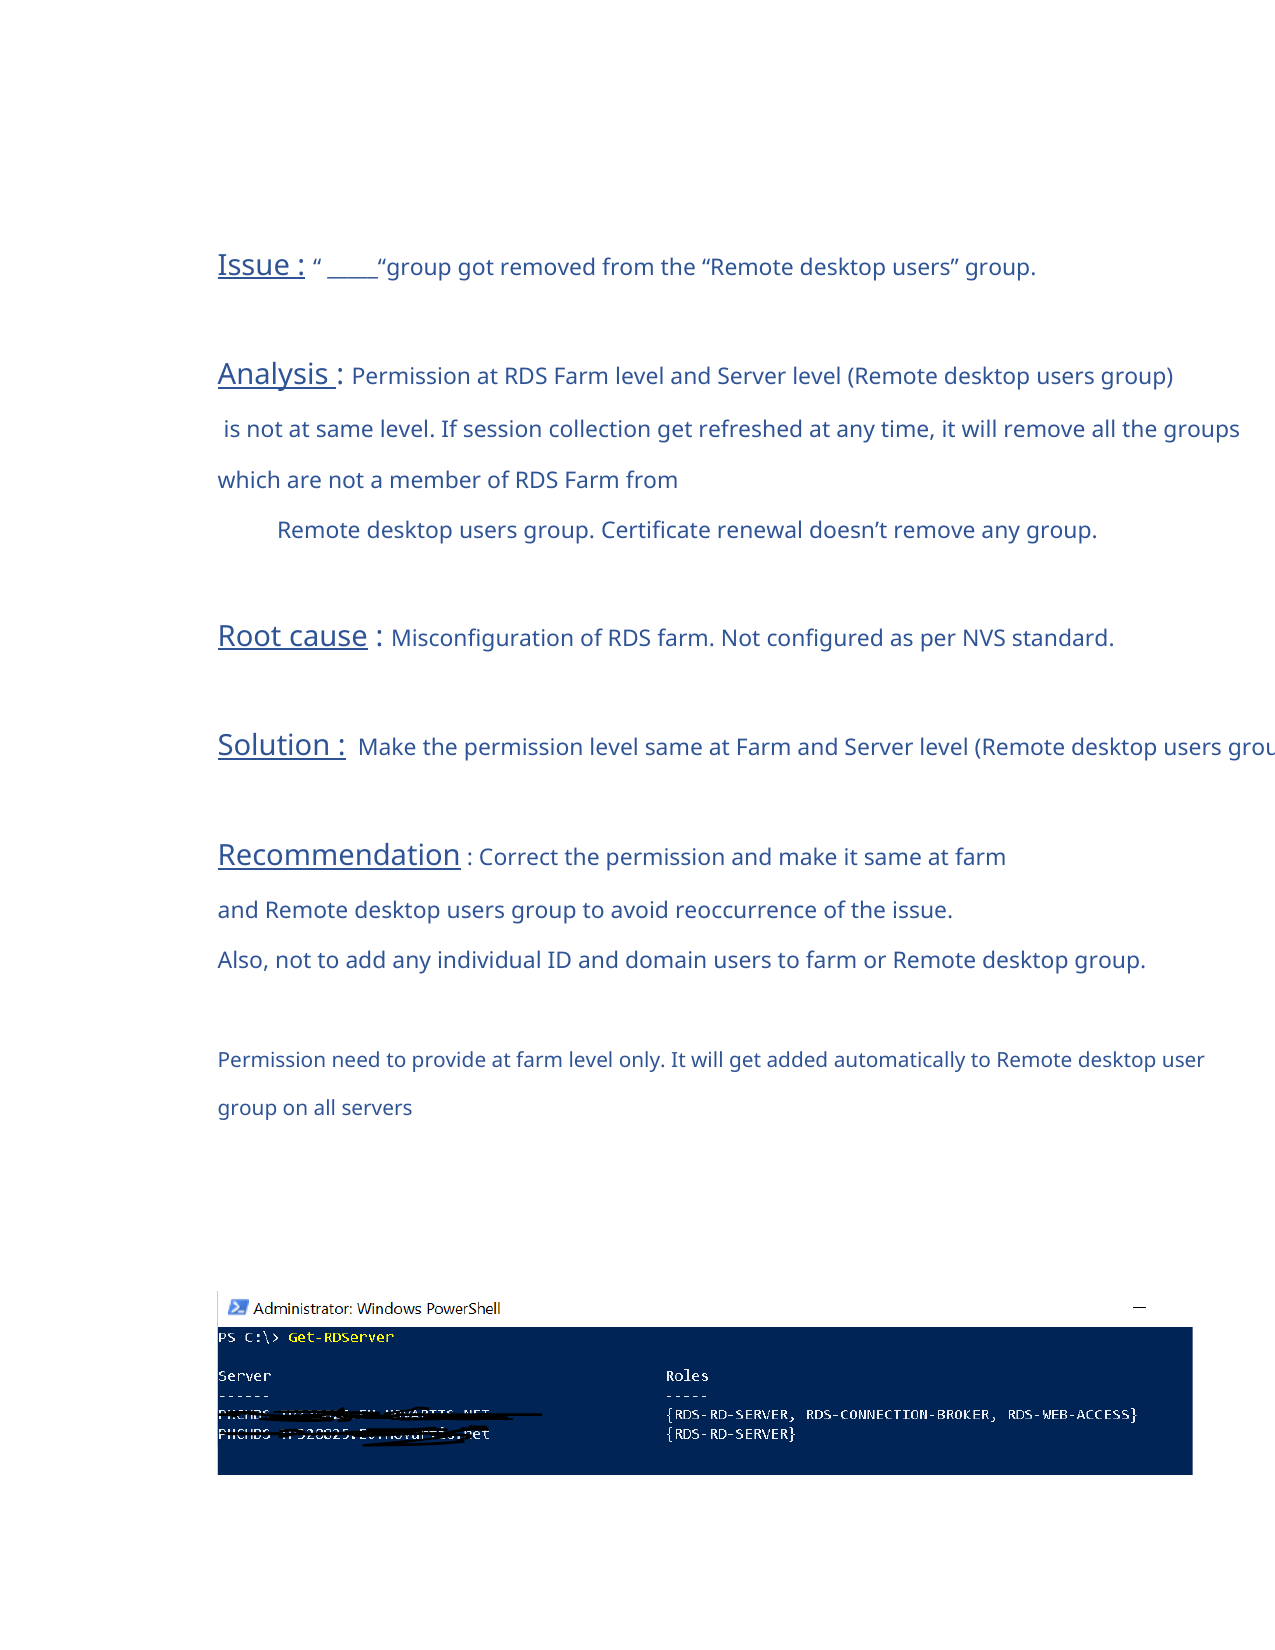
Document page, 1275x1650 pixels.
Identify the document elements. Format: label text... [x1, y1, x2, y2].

picture [217, 1291, 1193, 1475]
table_cell netsh interface ipv4 set interface 8 dadtransmits=0 store=persistent (check which IDX = 8) IIS reset [150, 150, 1275, 1493]
